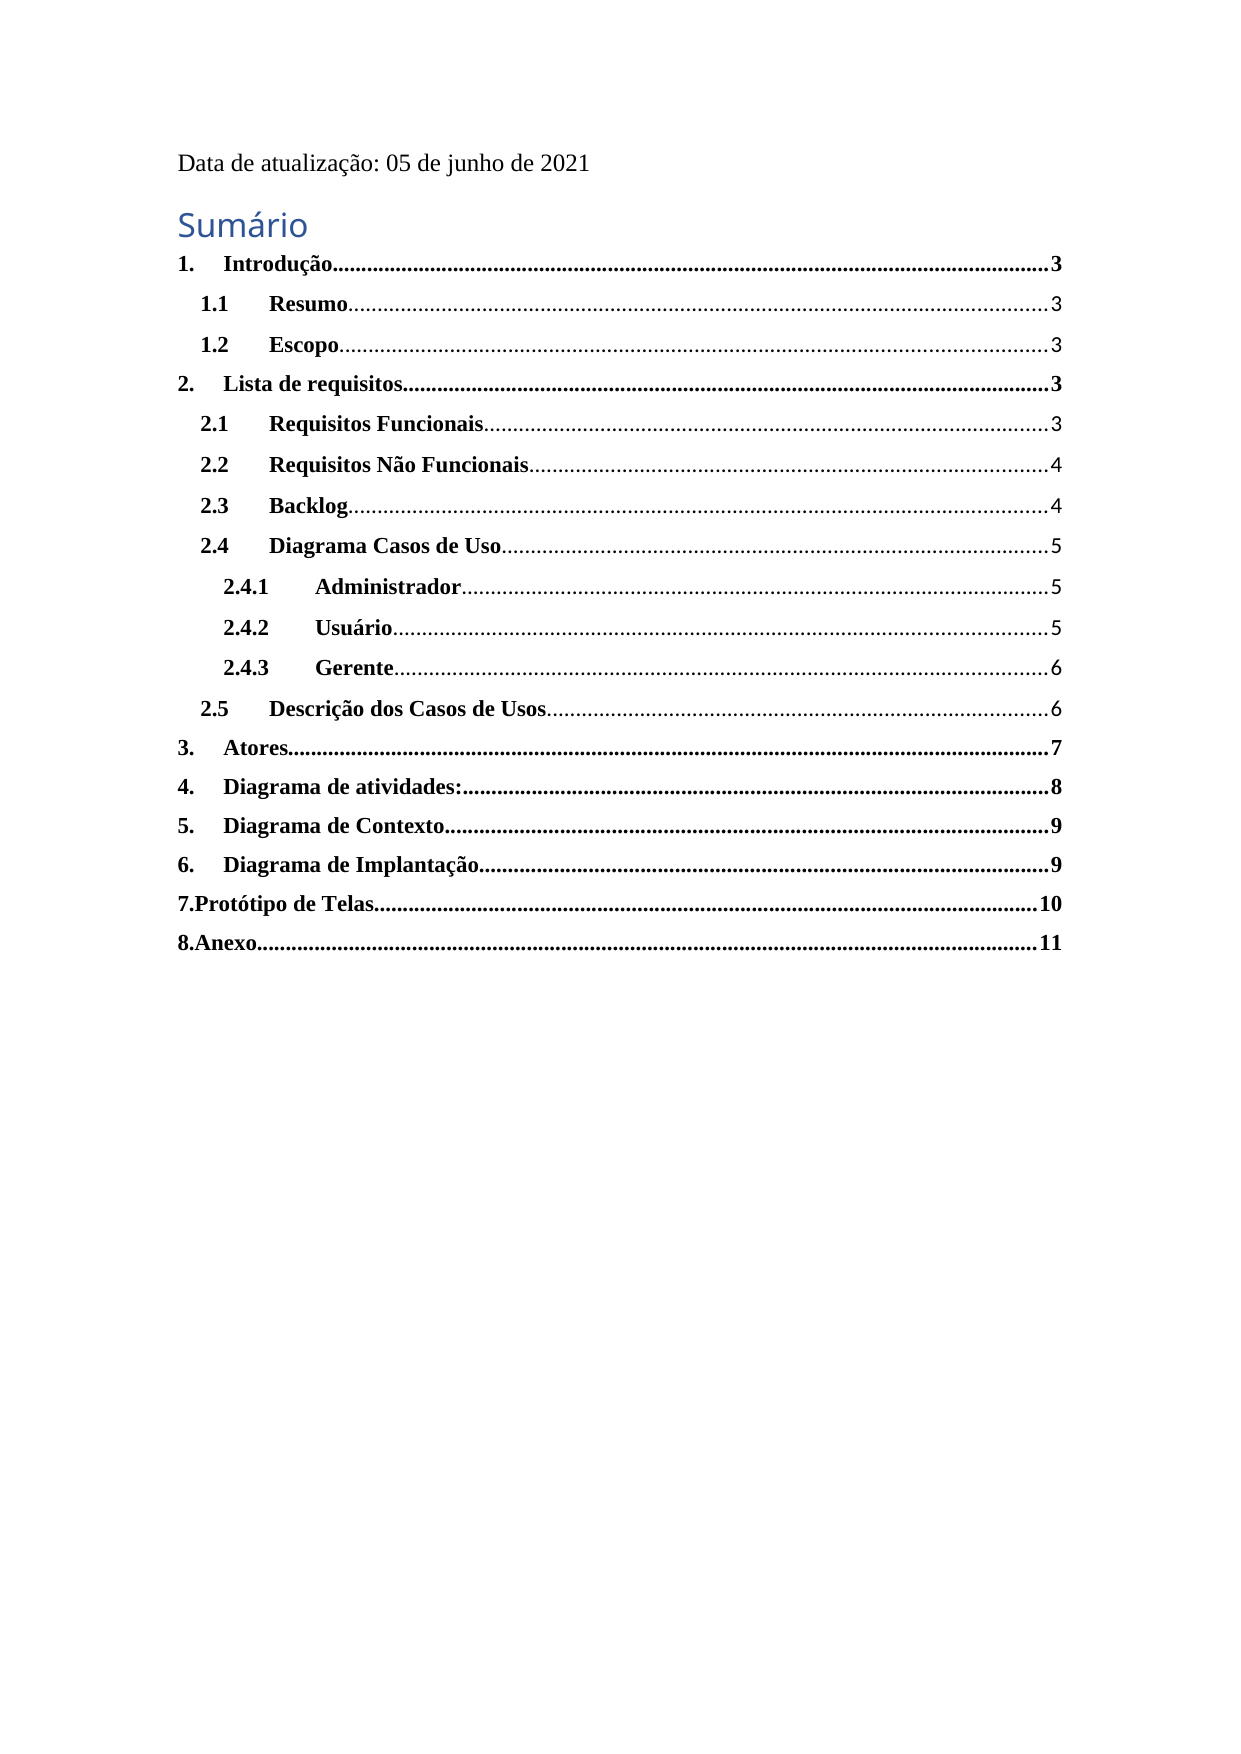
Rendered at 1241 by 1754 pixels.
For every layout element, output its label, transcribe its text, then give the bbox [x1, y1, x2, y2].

text Data de atualização: 05 de junho de 2021 [177, 148, 1063, 176]
